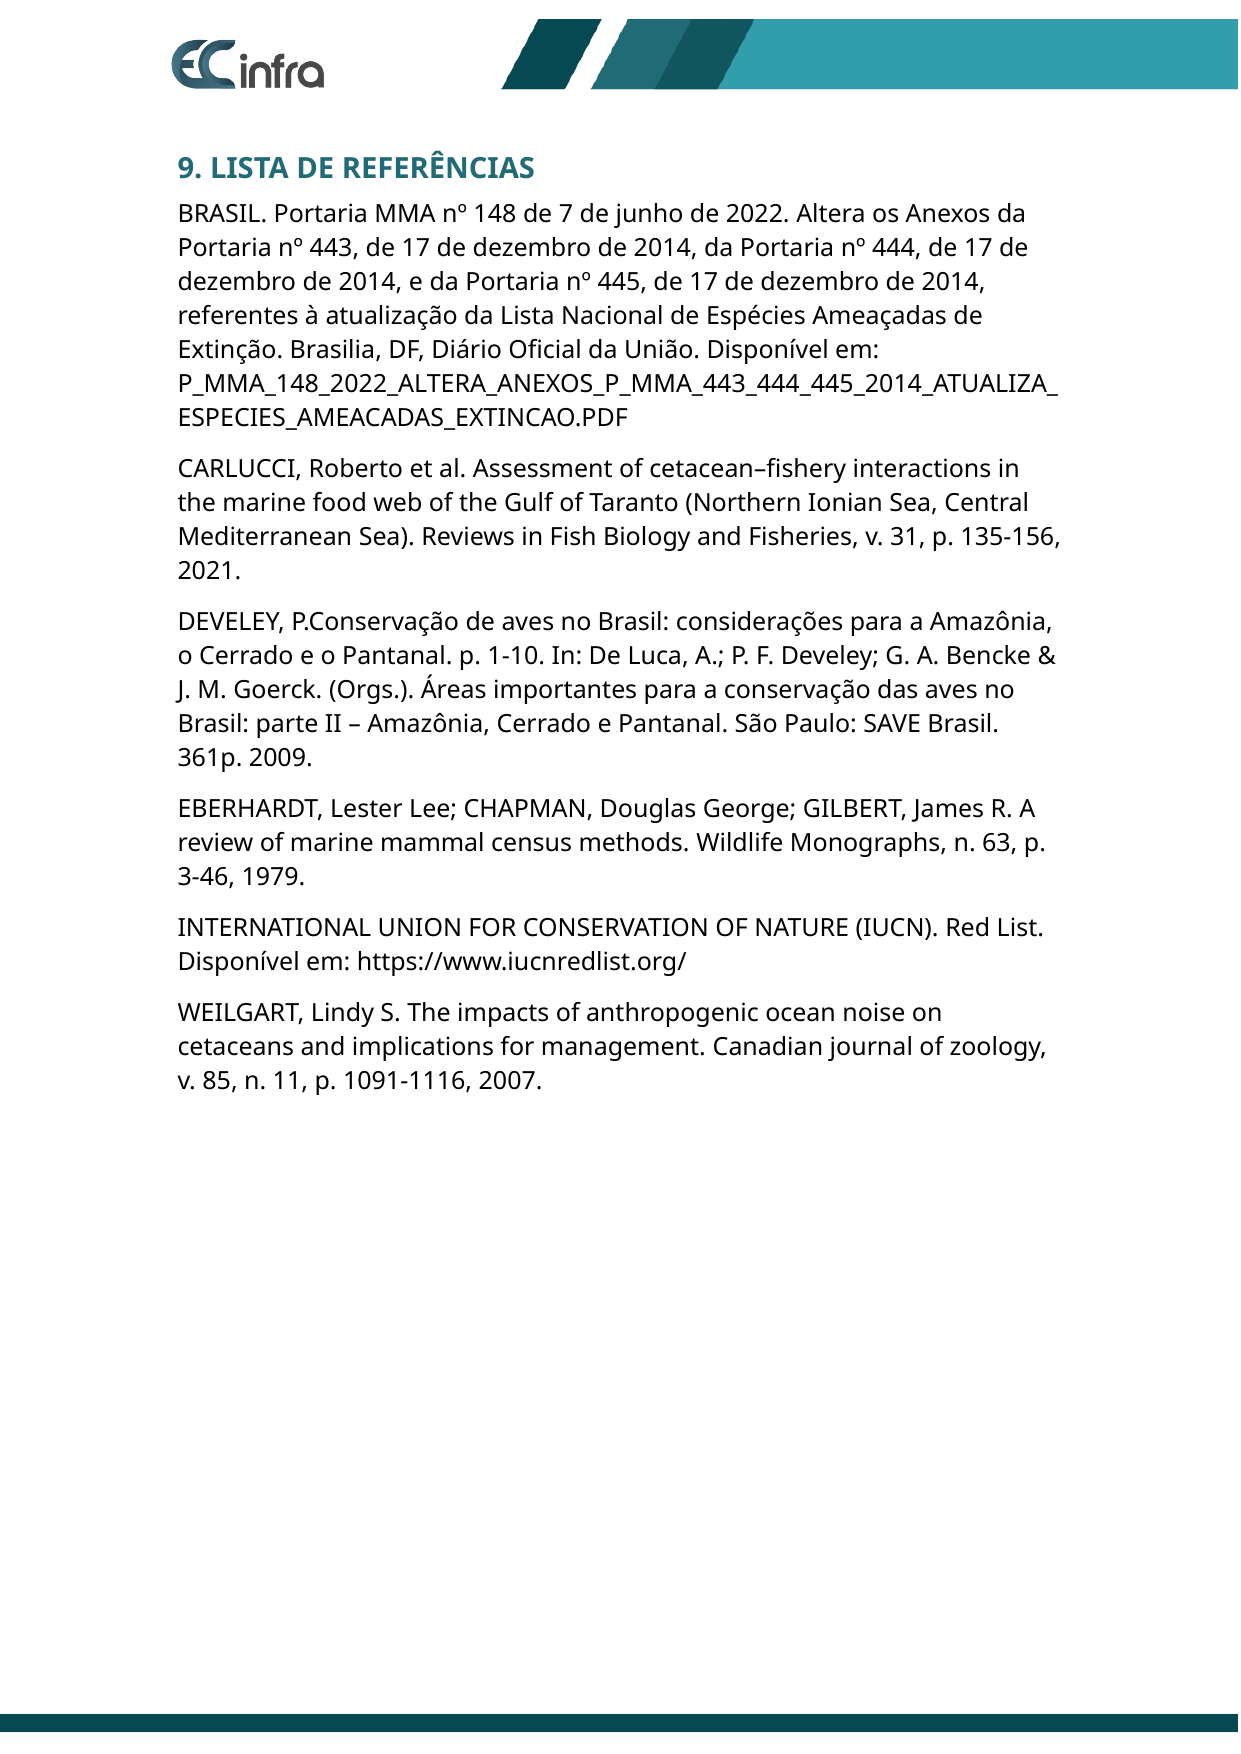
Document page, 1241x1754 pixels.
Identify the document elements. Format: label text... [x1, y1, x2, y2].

text CARLUCCI, Roberto et al. Assessment of cetacean–fishery interactions in the marine food web of the Gulf of Taranto (Northern Ionian Sea, Central Mediterranean Sea). Reviews in Fish Biology and Fisheries, v. 31, p. 135-156, 2021. [177, 451, 1063, 587]
text EBERHARDT, Lester Lee; CHAPMAN, Douglas George; GILBERT, James R. A review of marine mammal census methods. Wildlife Monographs, n. 63, p. 3-46, 1979. [177, 791, 1063, 893]
text INTERNATIONAL UNION FOR CONSERVATION OF NATURE (IUCN). Red List. Disponível em: https://www.iucnredlist.org/ [177, 909, 1063, 978]
text DEVELEY, P.Conservação de aves no Brasil: considerações para a Amazônia, o Cerrado e o Pantanal. p. 1-10. In: De Luca, A.; P. F. Develey; G. A. Bencke & J. M. Goerck. (Orgs.). Áreas importantes para a conservação das aves no Brasil: parte II – Amazônia, Cerrado e Pantanal. São Paulo: SAVE Brasil. 361p. 2009. [177, 604, 1063, 774]
subtitle Lista de Referências [177, 148, 1063, 187]
text WEILGART, Lindy S. The impacts of anthropogenic ocean noise on cetaceans and implications for management. Canadian journal of zoology, v. 85, n. 11, p. 1091-1116, 2007. [177, 994, 1063, 1096]
picture [0, 0, 1238, 1748]
text BRASIL. Portaria MMA nº 148 de 7 de junho de 2022. Altera os Anexos da Portaria nº 443, de 17 de dezembro de 2014, da Portaria nº 444, de 17 de dezembro de 2014, e da Portaria nº 445, de 17 de dezembro de 2014, referentes à atualização da Lista Nacional de Espécies Ameaçadas de Extinção. Brasilia, DF, Diário Oficial da União. Disponível em: P_MMA_148_2022_ALTERA_ANEXOS_P_MMA_443_444_445_2014_ATUALIZA_ESPECIES_AMEACADAS_EXTINCAO.PDF [177, 196, 1063, 434]
